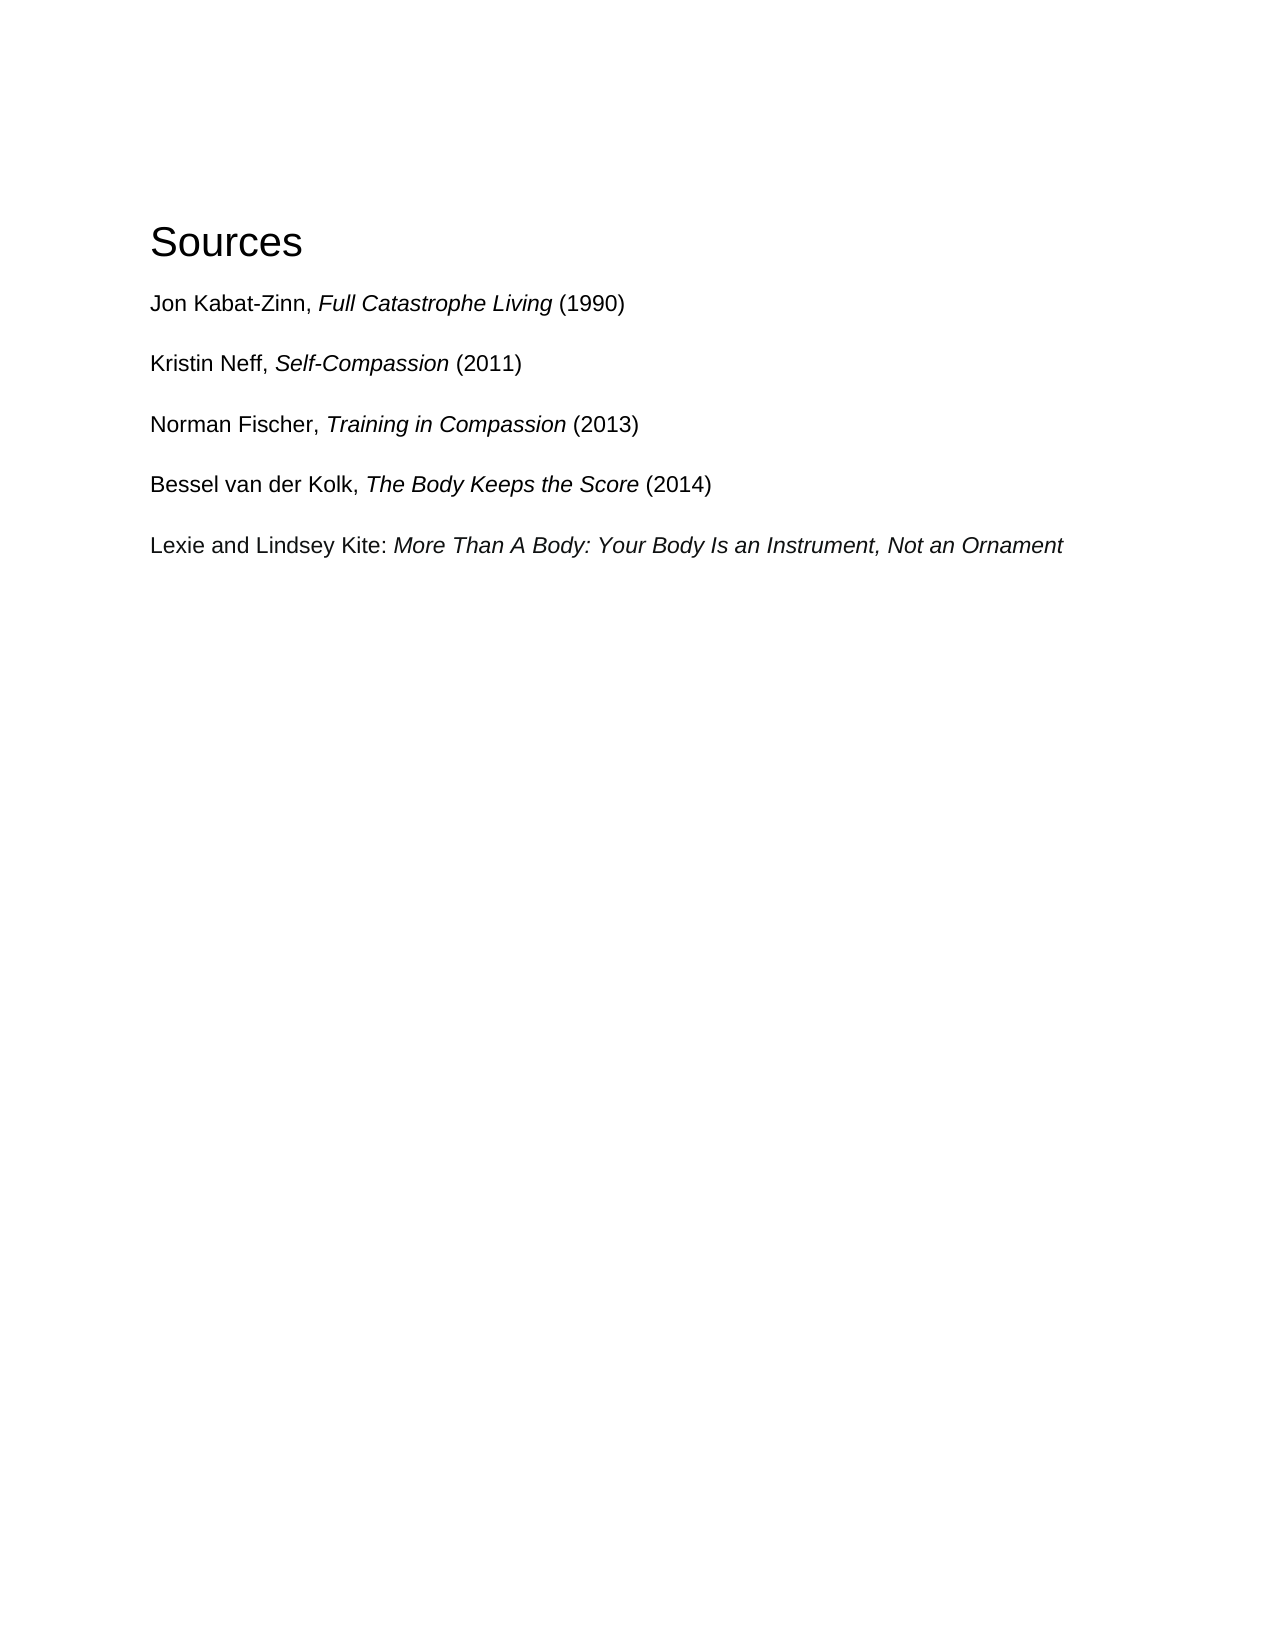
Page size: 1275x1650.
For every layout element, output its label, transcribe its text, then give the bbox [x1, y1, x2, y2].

text Kristin Neff, Self-Compassion (2011) [150, 350, 1125, 407]
text Jon Kabat-Zinn, Full Catastrophe Living (1990) [150, 290, 1125, 347]
subtitle Sources [150, 217, 1125, 265]
subtitle Lexie and Lindsey Kite: More Than A Body: Your Body Is an Instrument, Not an Ornament [150, 532, 1125, 558]
text Bessel van der Kolk, The Body Keeps the Score (2014) [150, 471, 1125, 498]
text Norman Fischer, Training in Compassion (2013) [150, 411, 1125, 467]
